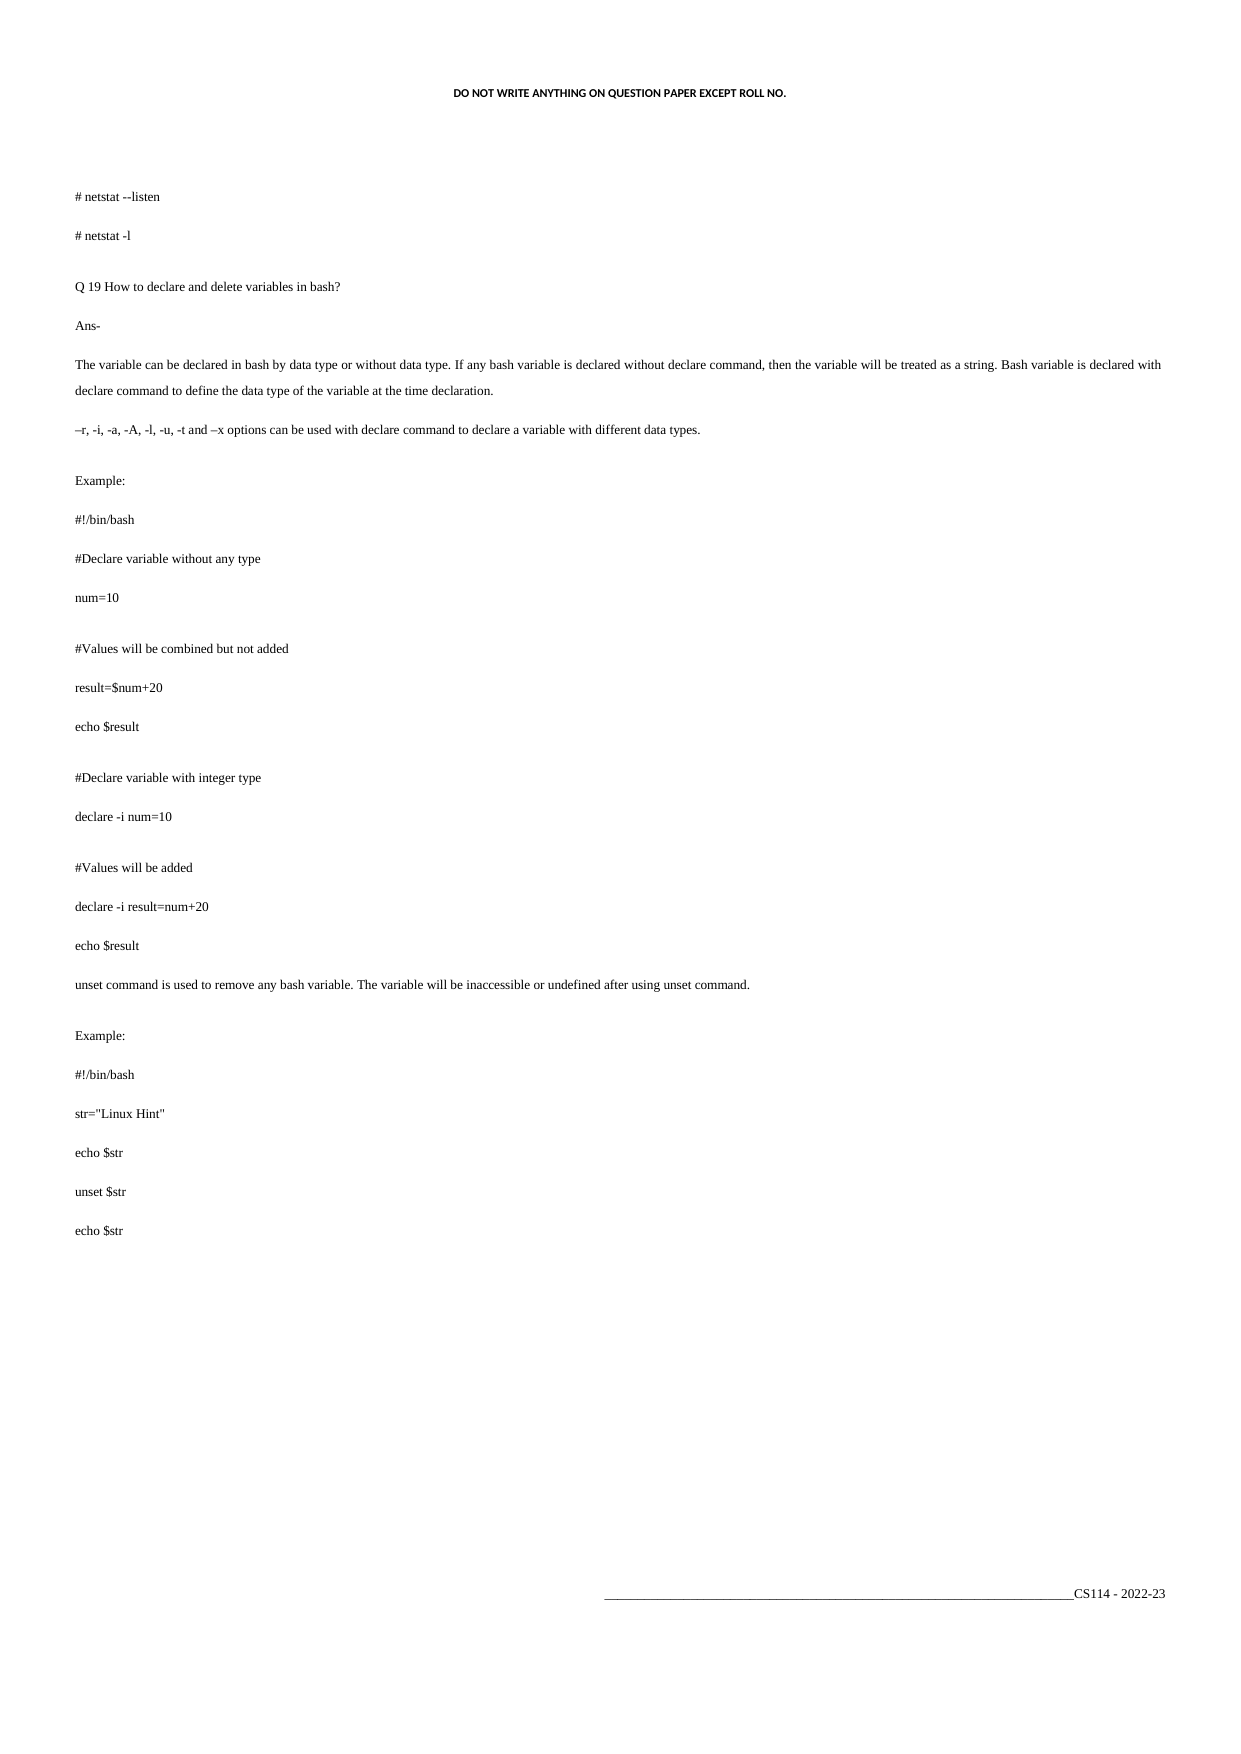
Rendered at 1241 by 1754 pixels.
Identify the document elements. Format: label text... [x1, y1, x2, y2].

text #Declare variable with integer type [75, 759, 1165, 786]
text echo $result [75, 927, 1165, 953]
text Example: [75, 462, 1165, 488]
text unset command is used to remove any bash variable. The variable will be inaccessible or undefined after using unset command. [75, 966, 1165, 992]
text unset $str [75, 1173, 1165, 1199]
text #Values will be combined but not added [75, 630, 1165, 656]
text # netstat -l [75, 217, 1165, 243]
text Example: [75, 1017, 1165, 1044]
text num=10 [75, 579, 1165, 605]
text echo $str [75, 1134, 1165, 1160]
text #Values will be added [75, 849, 1165, 876]
text Q 19 How to declare and delete variables in bash? [75, 268, 1165, 294]
text Ans- [75, 307, 1165, 333]
text echo $result [75, 708, 1165, 734]
text echo $str [75, 1212, 1165, 1238]
text declare -i result=num+20 [75, 888, 1165, 914]
text The variable can be declared in bash by data type or without data type. If any bash variable is declared without declare command, then the variable will be treated as a string. Bash variable is declared with declare command to define the data type of the variable at the time declaration. [75, 346, 1165, 398]
text #!/bin/bash [75, 501, 1165, 527]
text str="Linux Hint" [75, 1095, 1165, 1121]
text declare -i num=10 [75, 798, 1165, 824]
text #Declare variable without any type [75, 540, 1165, 566]
text result=$num+20 [75, 669, 1165, 695]
text #!/bin/bash [75, 1056, 1165, 1082]
text –r, -i, -a, -A, -l, -u, -t and –x options can be used with declare command to declare a variable with different data types. [75, 411, 1165, 437]
text # netstat --listen [75, 178, 1165, 204]
